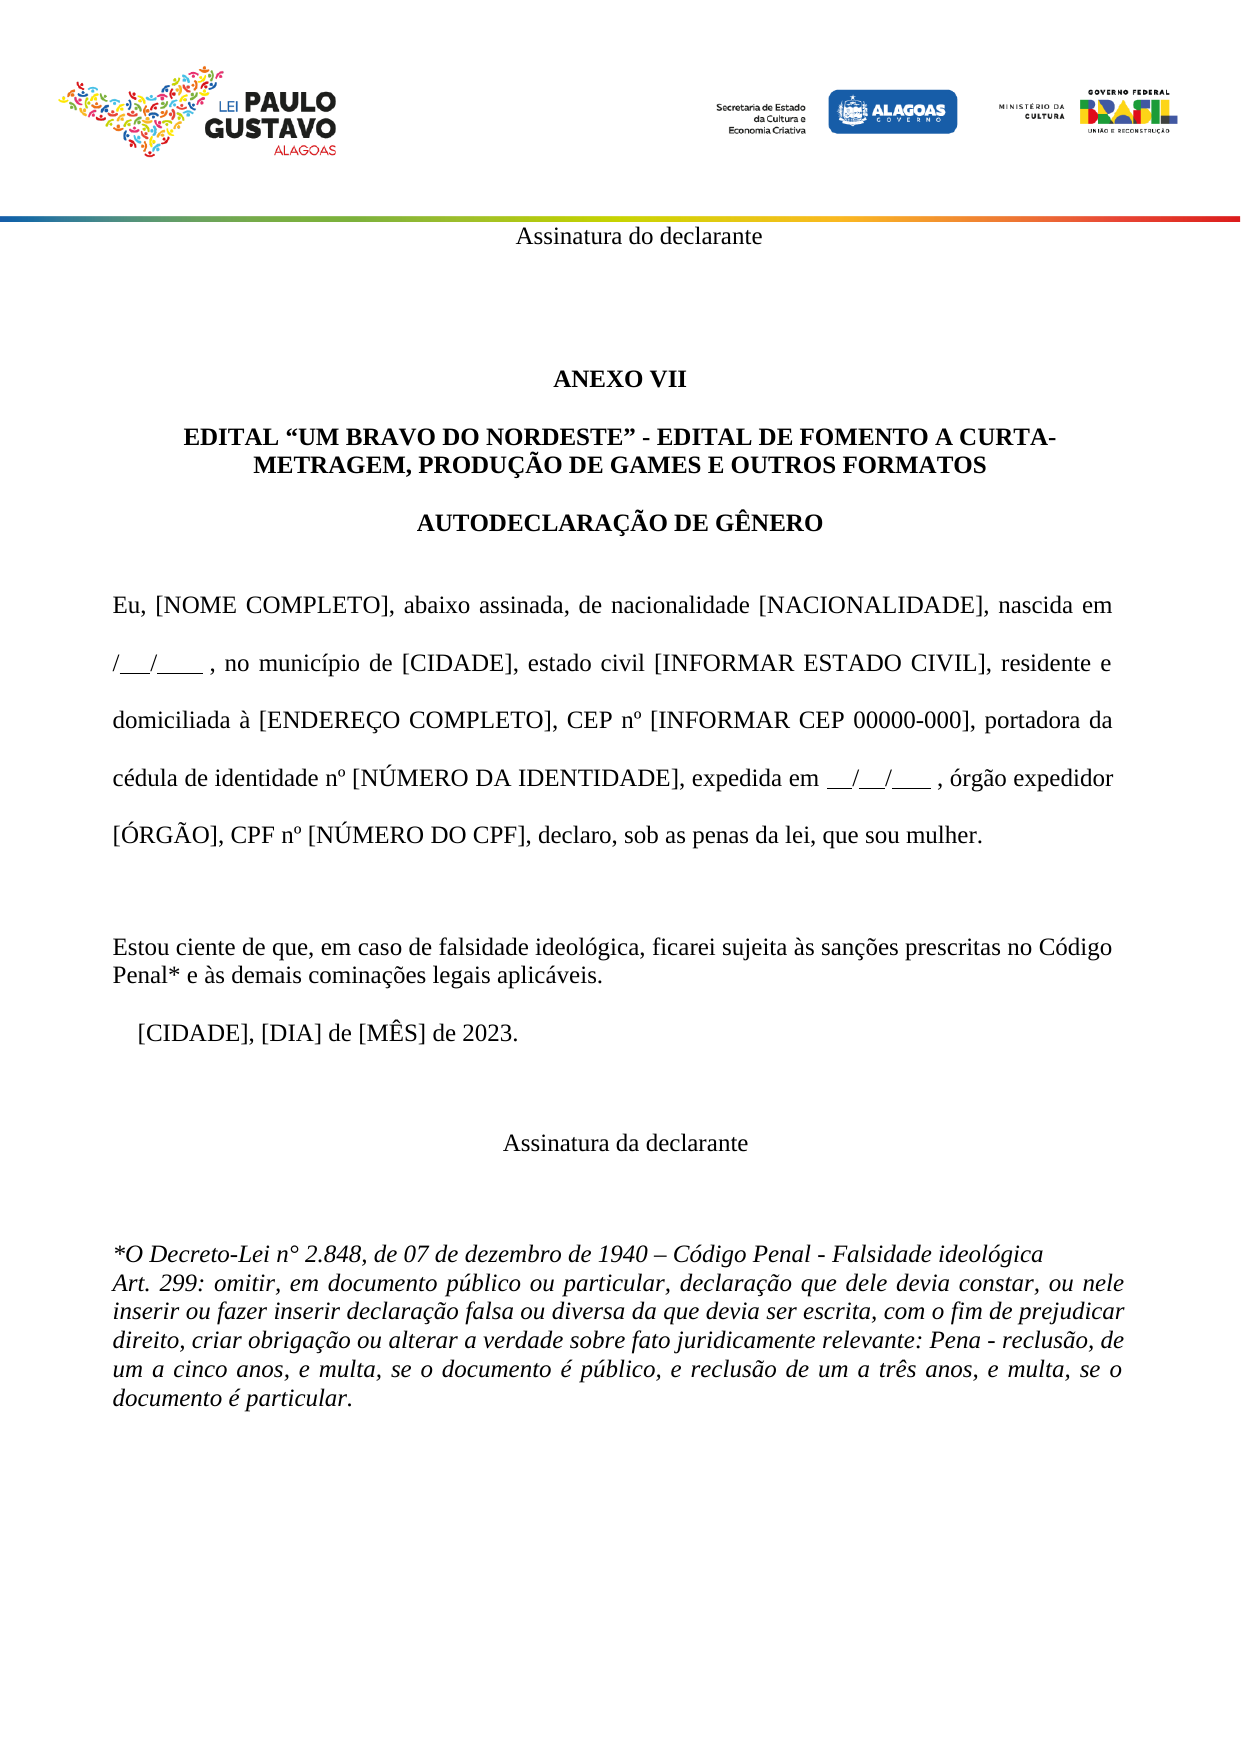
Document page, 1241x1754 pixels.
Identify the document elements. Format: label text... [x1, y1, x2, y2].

text Assinatura do declarante [150, 222, 1128, 278]
text Estou ciente de que, em caso de falsidade ideológica, ficarei sujeita às sanções prescritas no Código Penal* e às demais cominações legais aplicáveis. [112, 932, 1114, 989]
text [CIDADE], [DIA] de [MÊS] de 2023. [137, 1018, 1128, 1047]
text Assinatura da declarante [399, 1128, 852, 1157]
text ANEXO VII [112, 364, 1128, 393]
text AUTODECLARAÇÃO DE GÊNERO [112, 508, 1128, 537]
text Art. 299: omitir, em documento público ou particular, declaração que dele devia constar, ou nele inserir ou fazer inserir declaração falsa ou diversa da que devia ser escrita, com o fim de prejudicar direito, criar obrigação ou alterar a verdade sobre fato juridicamente relevante: Pena - reclusão, de um a cinco anos, e multa, se o documento é público, e reclusão de um a três anos, e multa, se o documento é particular. [112, 1268, 1128, 1411]
text Eu, [NOME COMPLETO], abaixo assinada, de nacionalidade [NACIONALIDADE], nascida em / / , no município de [CIDADE], estado civil [INFORMAR ESTADO CIVIL], residente e domiciliada à [ENDEREÇO COMPLETO], CEP nº [INFORMAR CEP 00000-000], portadora da cédula de identidade nº [NÚMERO DA IDENTIDADE], expedida em / / , órgão expedidor [ÓRGÃO], CPF nº [NÚMERO DO CPF], declaro, sob as penas da lei, que sou mulher. [112, 590, 1113, 849]
text *O Decreto-Lei n° 2.848, de 07 de dezembro de 1940 – Código Penal - Falsidade ideológica [112, 1239, 1128, 1268]
picture [0, 0, 1241, 222]
text EDITAL “UM BRAVO DO NORDESTE” - EDITAL DE FOMENTO A CURTA-METRAGEM, PRODUÇÃO DE GAMES E OUTROS FORMATOS [112, 422, 1128, 479]
